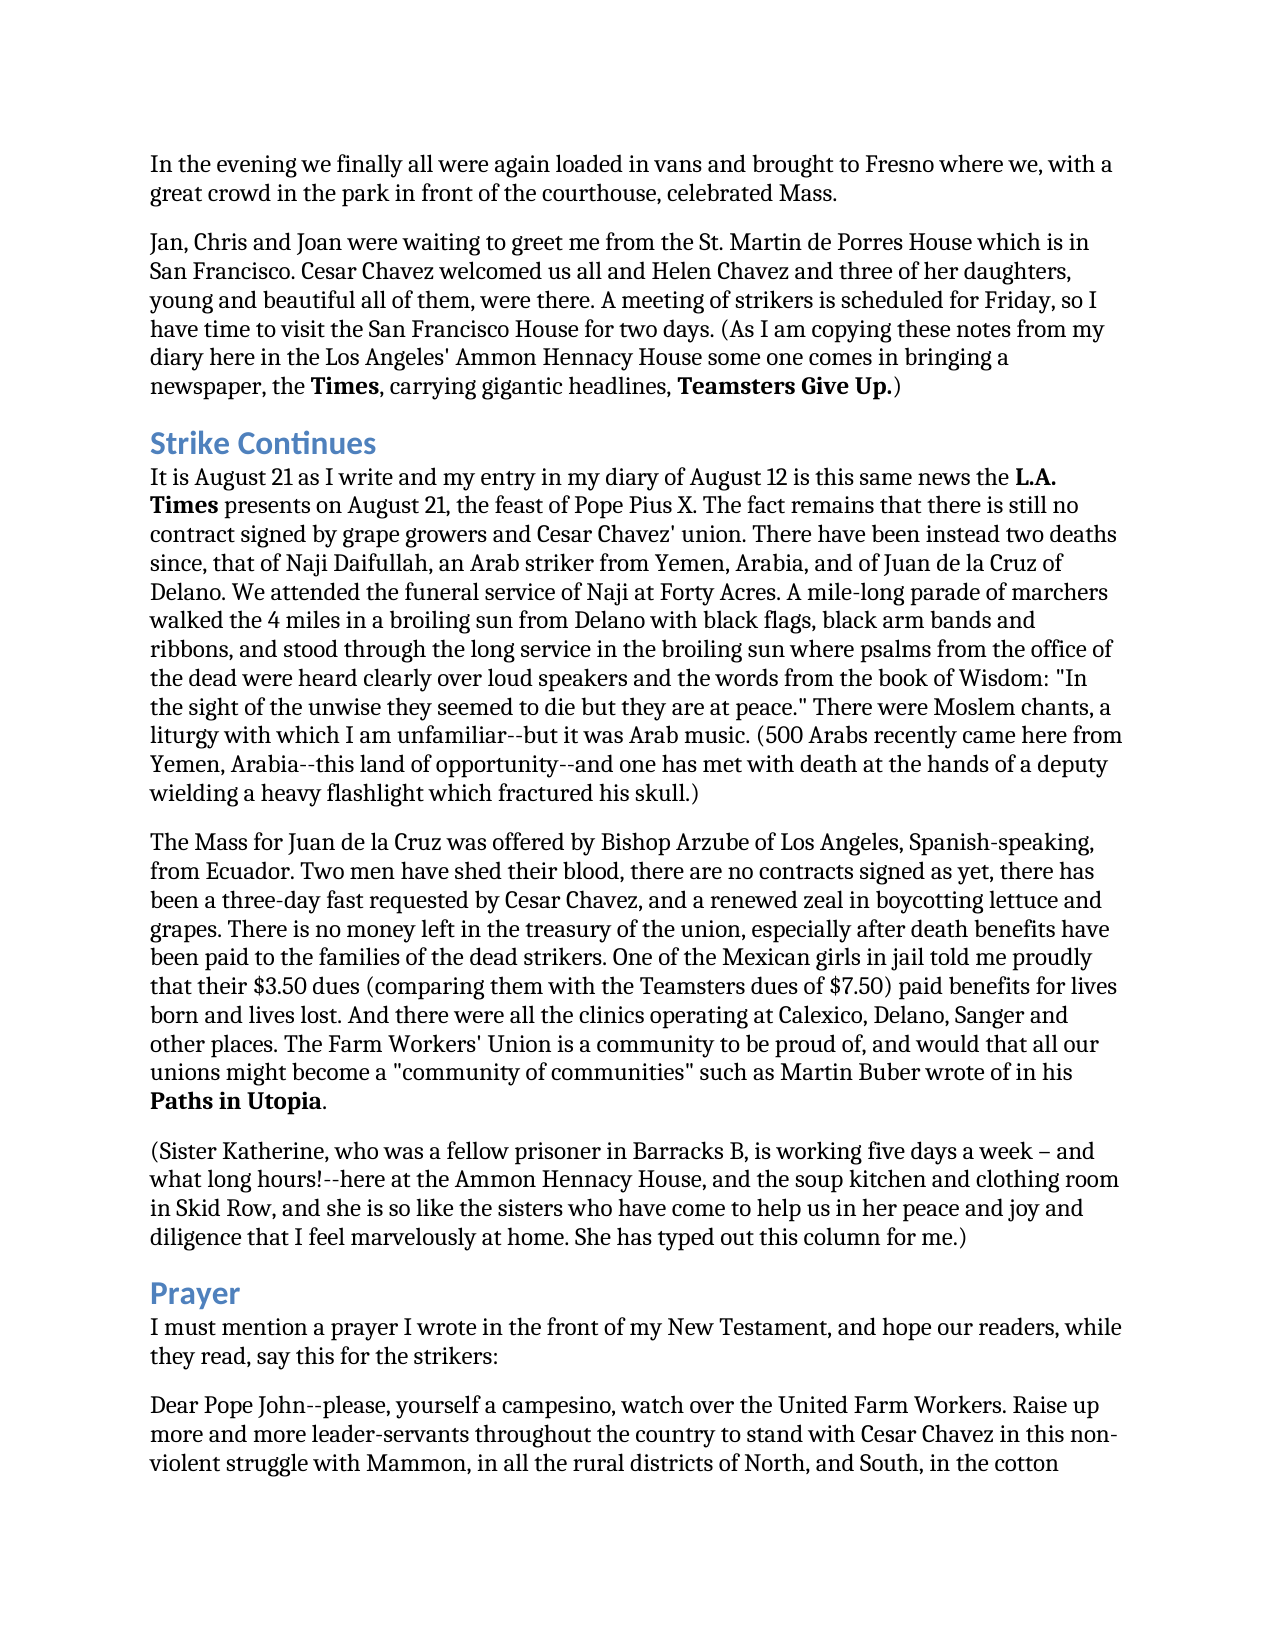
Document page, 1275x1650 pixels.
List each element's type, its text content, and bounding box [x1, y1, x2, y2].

subtitle Prayer [150, 1272, 1125, 1313]
subtitle Strike Continues [150, 422, 1125, 462]
text The Mass for Juan de la Cruz was offered by Bishop Arzube of Los Angeles, Spanish-speaking, from Ecuador. Two men have shed their blood, there are no contracts signed as yet, there has been a three-day fast requested by Cesar Chavez, and a renewed zeal in boycotting lettuce and grapes. There is no money left in the treasury of the union, especially after death benefits have been paid to the families of the dead strikers. One of the Mexican girls in jail told me proudly that their $3.50 dues (comparing them with the Teamsters dues of $7.50) paid benefits for lives born and lives lost. And there were all the clinics operating at Calexico, Delano, Sanger and other places. The Farm Workers' Union is a community to be proud of, and would that all our unions might become a "community of communities" such as Martin Buber wrote of in his Paths in Utopia. [150, 828, 1125, 1116]
text It is August 21 as I write and my entry in my diary of August 12 is this same news the L.A. Times presents on August 21, the feast of Pope Pius X. The fact remains that there is still no contract signed by grape growers and Cesar Chavez' union. There have been instead two deaths since, that of Naji Daifullah, an Arab striker from Yemen, Arabia, and of Juan de la Cruz of Delano. We attended the funeral service of Naji at Forty Acres. A mile-long parade of marchers walked the 4 miles in a broiling sun from Delano with black flags, black arm bands and ribbons, and stood through the long service in the broiling sun where psalms from the office of the dead were heard clearly over loud speakers and the words from the book of Wisdom: "In the sight of the unwise they seemed to die but they are at peace." There were Moslem chants, a liturgy with which I am unfamiliar--but it was Arab music. (500 Arabs recently came here from Yemen, Arabia--this land of opportunity--and one has met with death at the hands of a deputy wielding a heavy flashlight which fractured his skull.) [150, 462, 1125, 807]
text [150, 1391, 1125, 1478]
text In the evening we finally all were again loaded in vans and brought to Fresno where we, with a great crowd in the park in front of the courthouse, celebrated Mass. [150, 150, 1125, 207]
text I must mention a prayer I wrote in the front of my New Testament, and hope our readers, while they read, say this for the strikers: [150, 1313, 1125, 1371]
text (Sister Katherine, who was a fellow prisoner in Barracks B, is working five days a week – and what long hours!--here at the Ammon Hennacy House, and the soup kitchen and clothing room in Skid Row, and she is so like the sisters who have come to help us in her peace and joy and diligence that I feel marvelously at home. She has typed out this column for me.) [150, 1137, 1125, 1252]
text Jan, Chris and Joan were waiting to greet me from the St. Martin de Porres House which is in San Francisco. Cesar Chavez welcomed us all and Helen Chavez and three of her daughters, young and beautiful all of them, were there. A meeting of strikers is scheduled for Friday, so I have time to visit the San Francisco House for two days. (As I am copying these notes from my diary here in the Los Angeles' Ammon Hennacy House some one comes in bringing a newspaper, the Times, carrying gigantic headlines, Teamsters Give Up.) [150, 228, 1125, 401]
